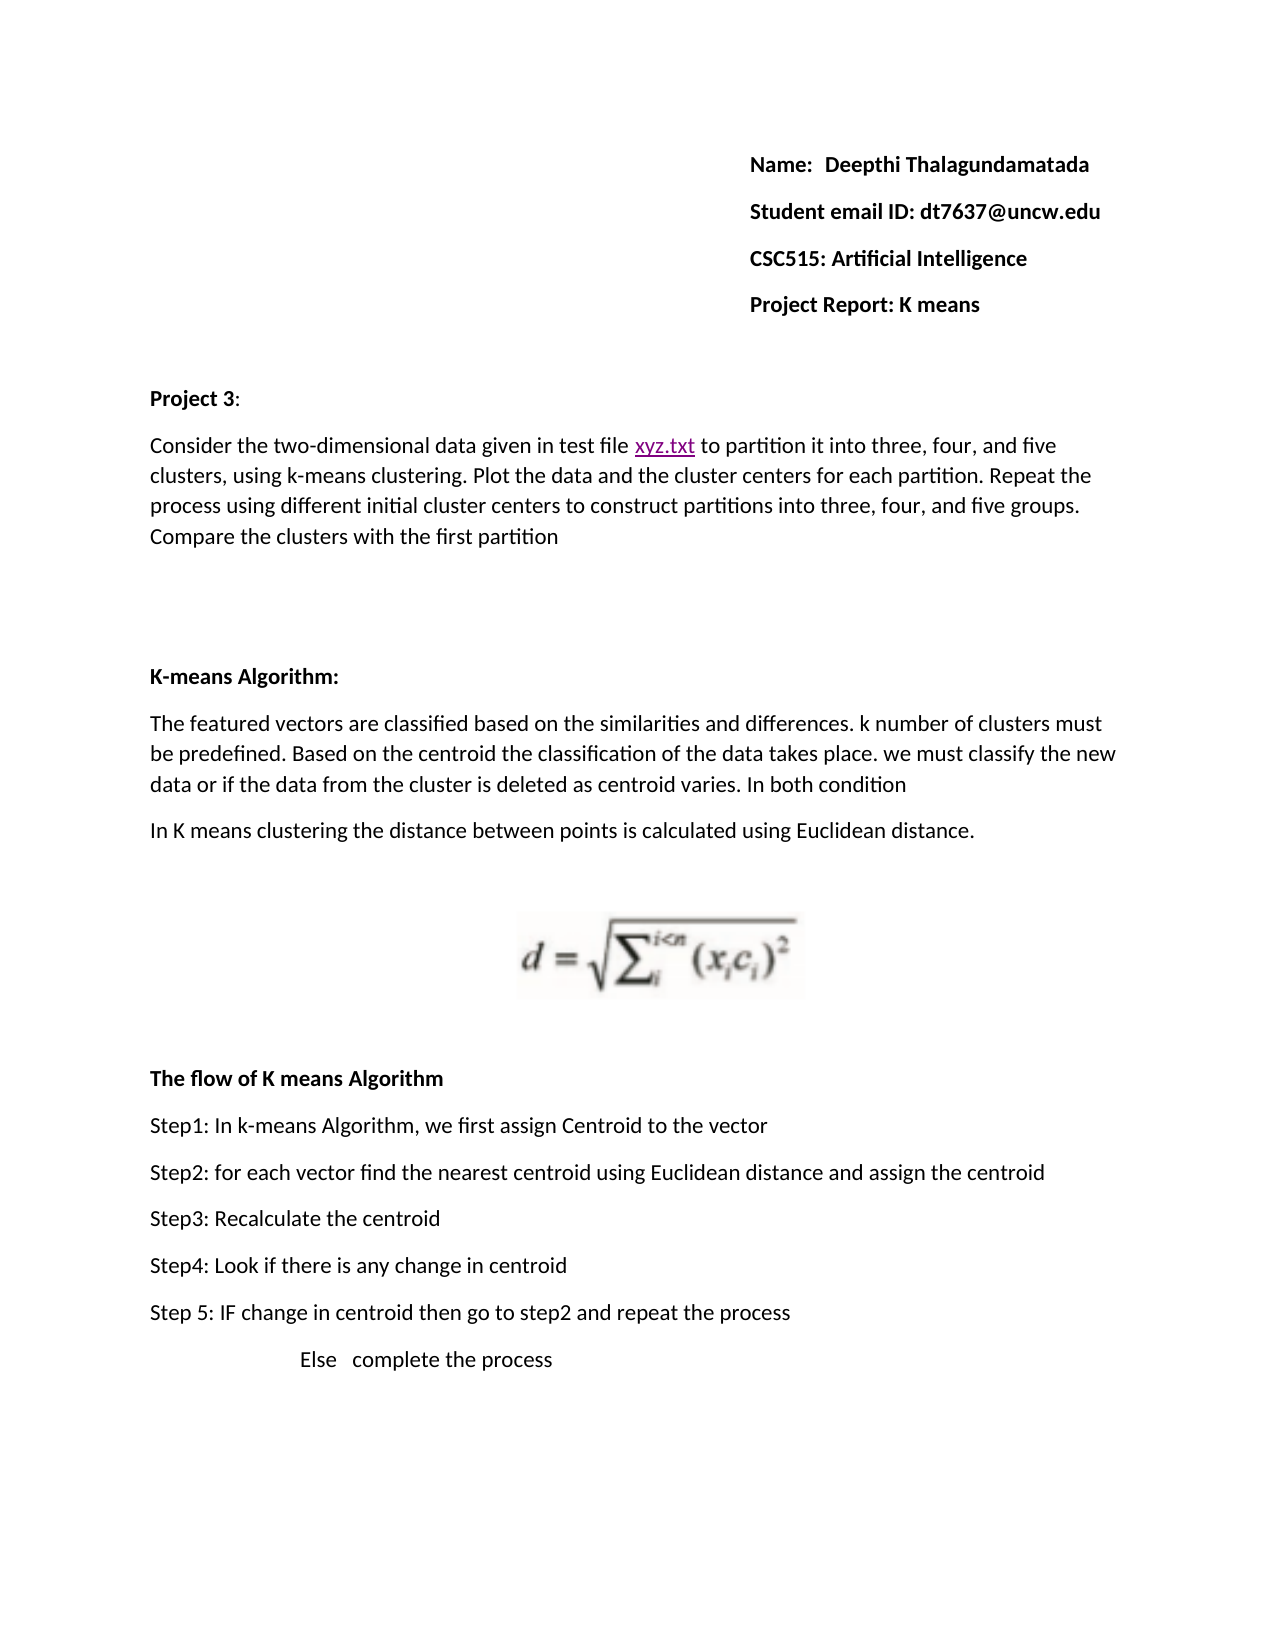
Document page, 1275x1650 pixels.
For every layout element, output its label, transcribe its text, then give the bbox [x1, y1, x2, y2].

text CSC515: Artificial Intelligence [150, 244, 1125, 272]
picture [443, 910, 889, 1087]
text Else complete the process [150, 1345, 1125, 1373]
text Step1: In k-means Algorithm, we first assign Centroid to the vector [150, 1111, 1125, 1139]
text Step3: Recalculate the centroid [150, 1204, 1125, 1232]
text K-means Algorithm: [150, 662, 1125, 691]
text Student email ID: dt7637@uncw.edu [150, 197, 1125, 225]
text Step4: Look if there is any change in centroid [150, 1251, 1125, 1279]
text The featured vectors are classified based on the similarities and differences. k number of clusters must be predefined. Based on the centroid the classification of the data takes place. we must classify the new data or if the data from the cluster is deleted as centroid varies. In both condition [150, 709, 1125, 798]
text Project 3: [150, 384, 1125, 412]
text Step 5: IF change in centroid then go to step2 and repeat the process [150, 1298, 1125, 1326]
text Name: Deepthi Thalagundamatada [675, 150, 1125, 178]
text Step2: for each vector find the nearest centroid using Euclidean distance and assign the centroid [150, 1158, 1125, 1186]
text Consider the two-dimensional data given in test file xyz.txt to partition it into three, four, and five clusters, using k-means clustering. Plot the data and the cluster centers for each partition. Repeat the process using different initial cluster centers to construct partitions into three, four, and five groups. Compare the clusters with the first partition [150, 431, 1125, 550]
text Project Report: K means [150, 291, 1125, 319]
text In K means clustering the distance between points is calculated using Euclidean distance. [150, 817, 1125, 845]
